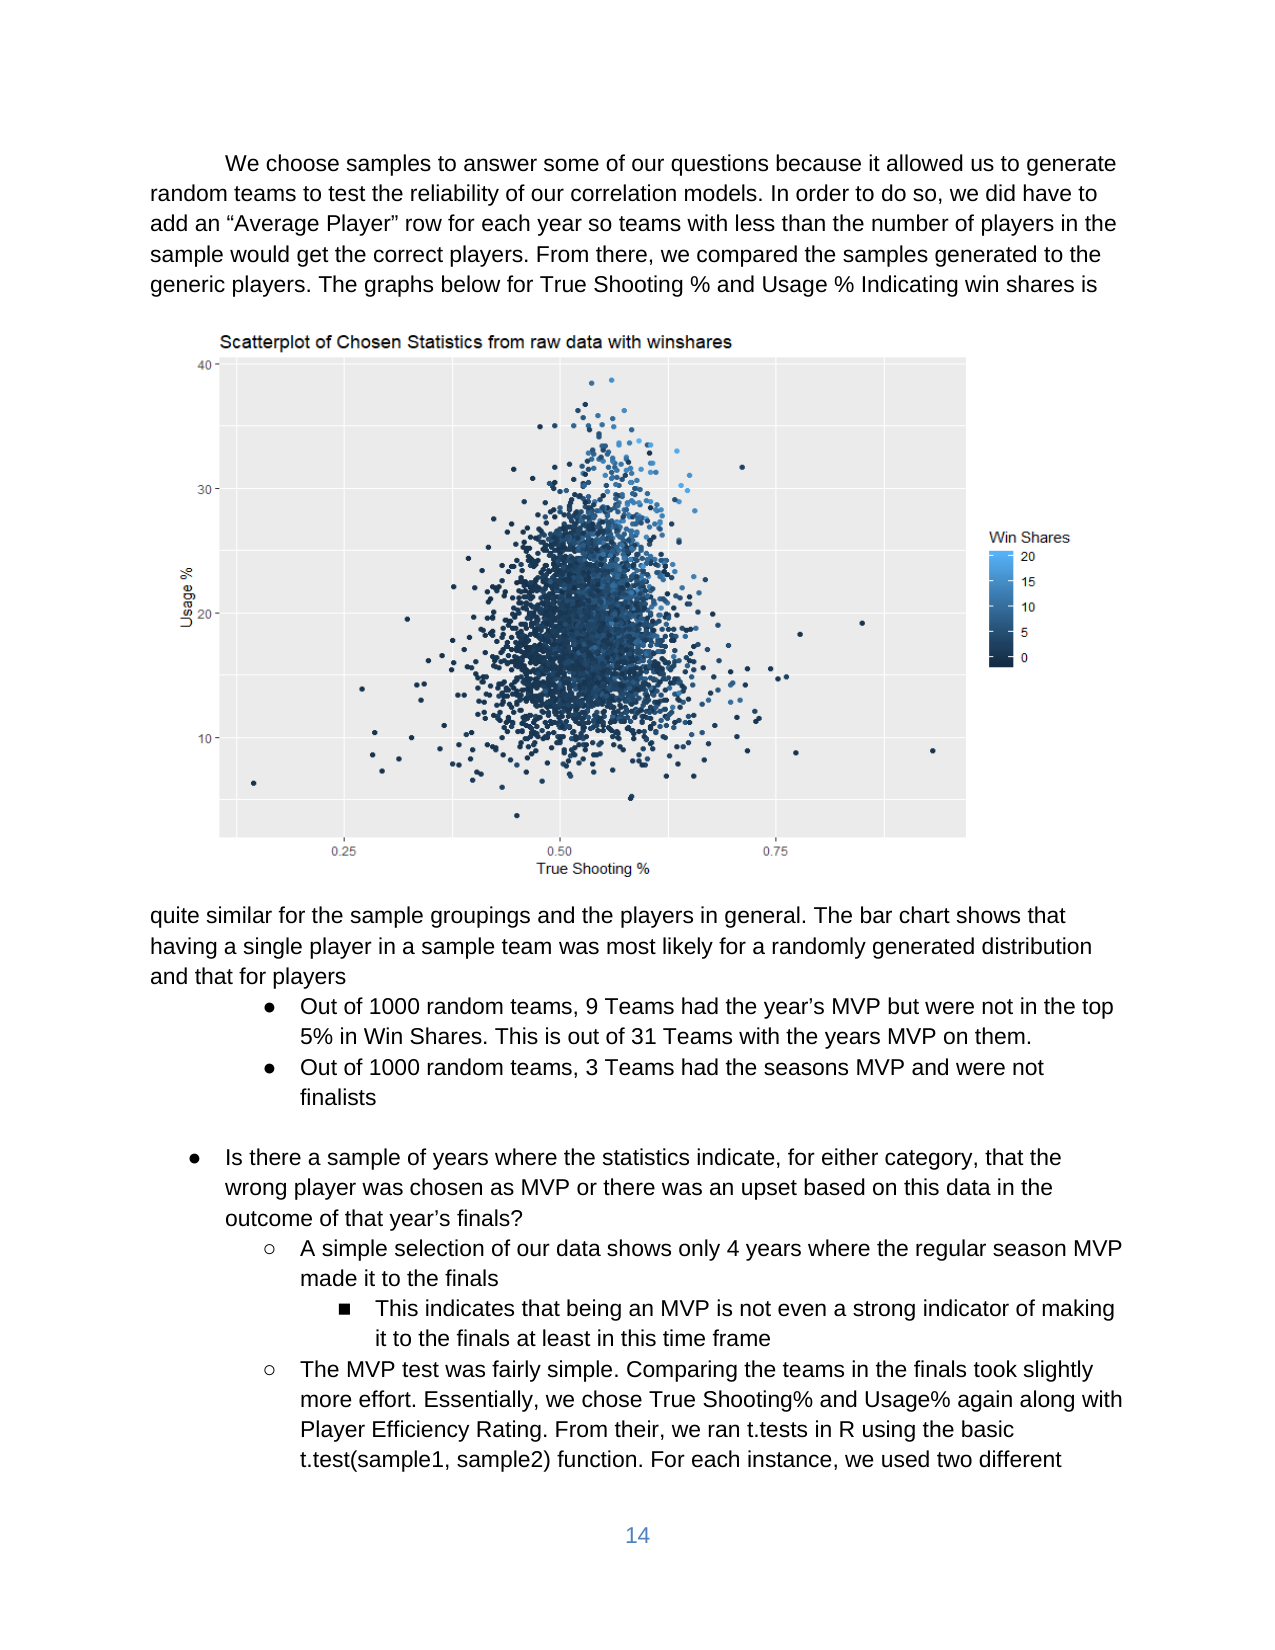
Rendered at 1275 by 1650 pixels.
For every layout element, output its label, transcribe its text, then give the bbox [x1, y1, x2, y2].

list Is there a sample of years where the statistics indicate, for either category, that the wrong player was chosen as MVP or there was an upset based on this data in the outcome of that year’s finals? [187, 1144, 1125, 1231]
list Out of 1000 random teams, 9 Teams had the year’s MVP but were not in the top 5% in Win Shares. This is out of 31 Teams with the years MVP on them. [262, 993, 1125, 1049]
list A simple selection of our data shows only 4 years where the regular season MVP made it to the finals [262, 1235, 1125, 1291]
list This indicates that being an MVP is not even a strong indicator of making it to the finals at least in this time frame [337, 1295, 1125, 1352]
picture [171, 326, 1086, 884]
list Out of 1000 random teams, 3 Teams had the seasons MVP and were not finalists [262, 1053, 1125, 1110]
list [262, 1356, 1125, 1472]
